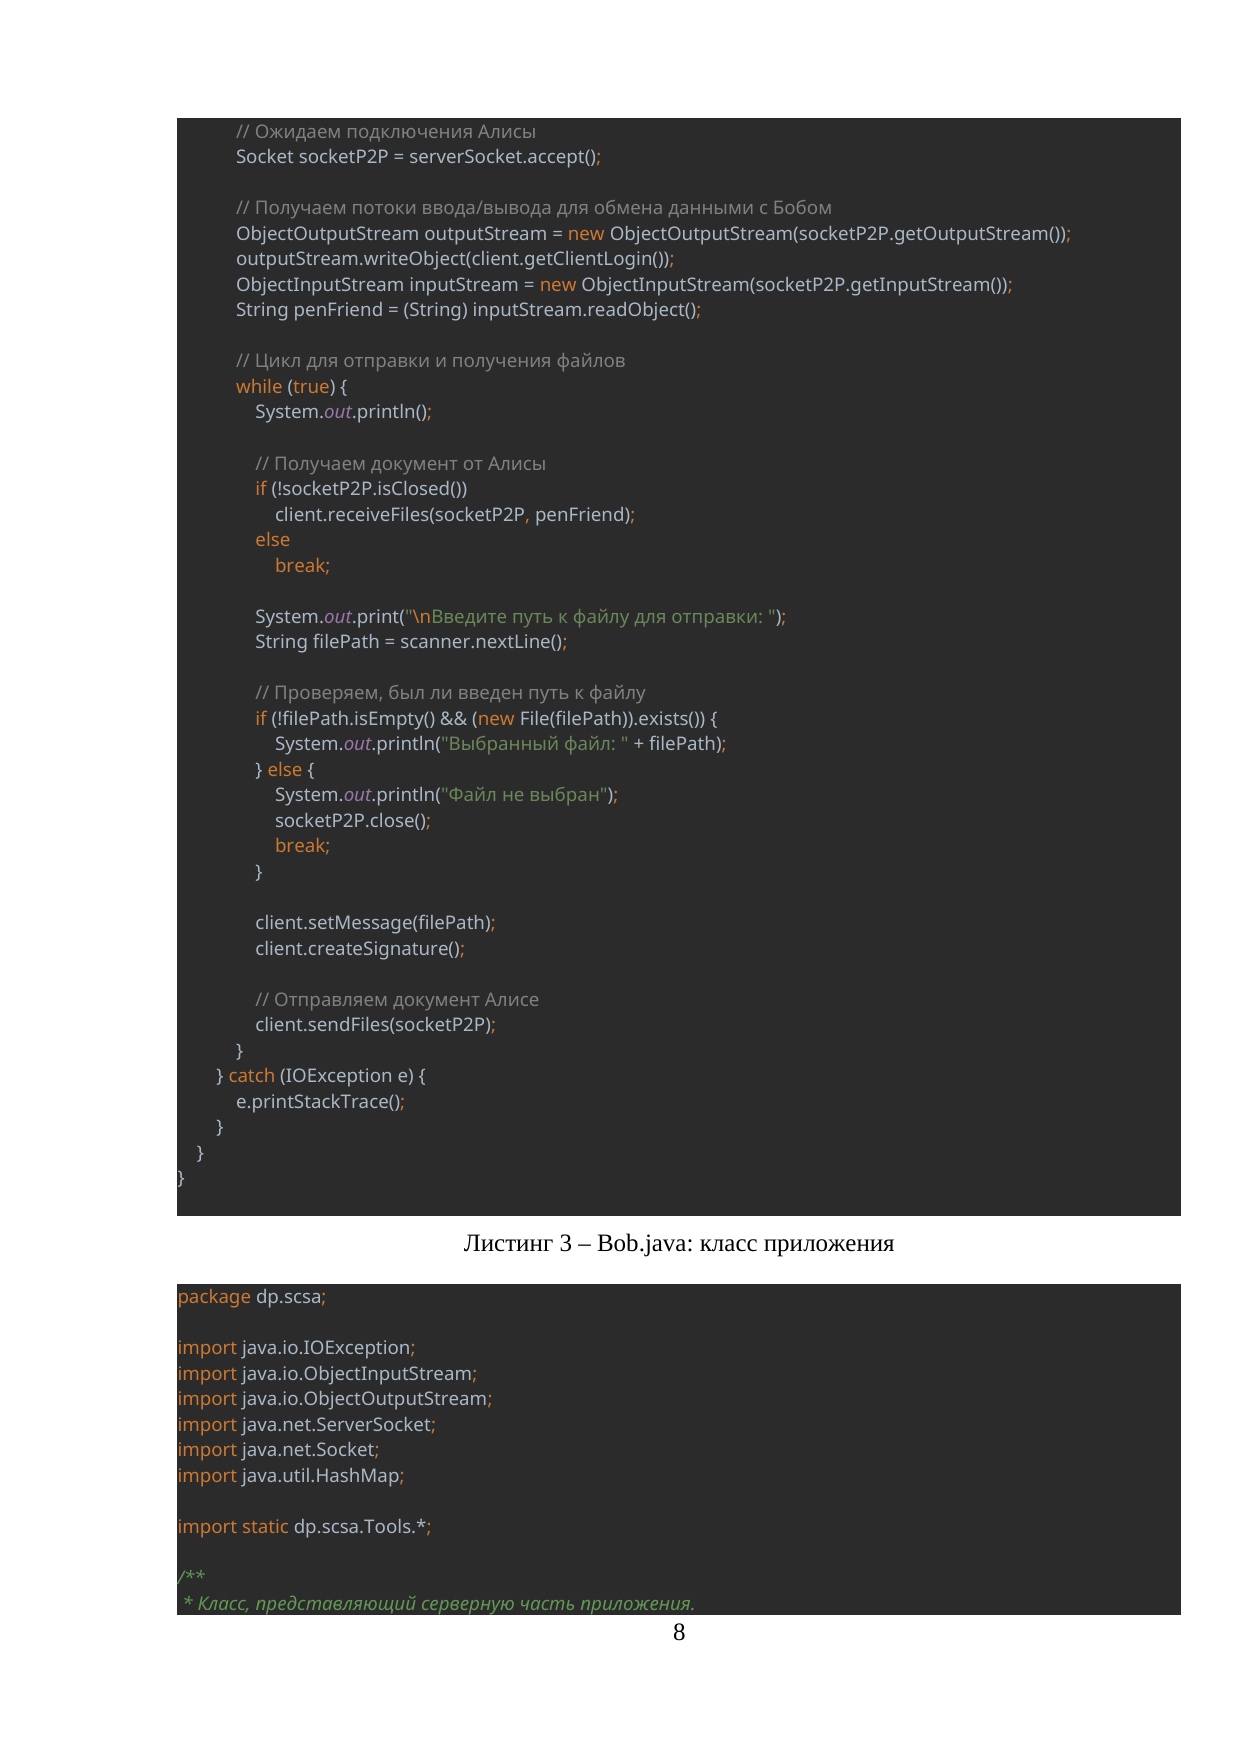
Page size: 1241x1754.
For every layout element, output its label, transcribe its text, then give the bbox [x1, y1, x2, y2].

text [177, 118, 1181, 1190]
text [177, 1284, 1181, 1615]
text Листинг 3 – Bob.java: класс приложения [177, 1228, 1181, 1257]
